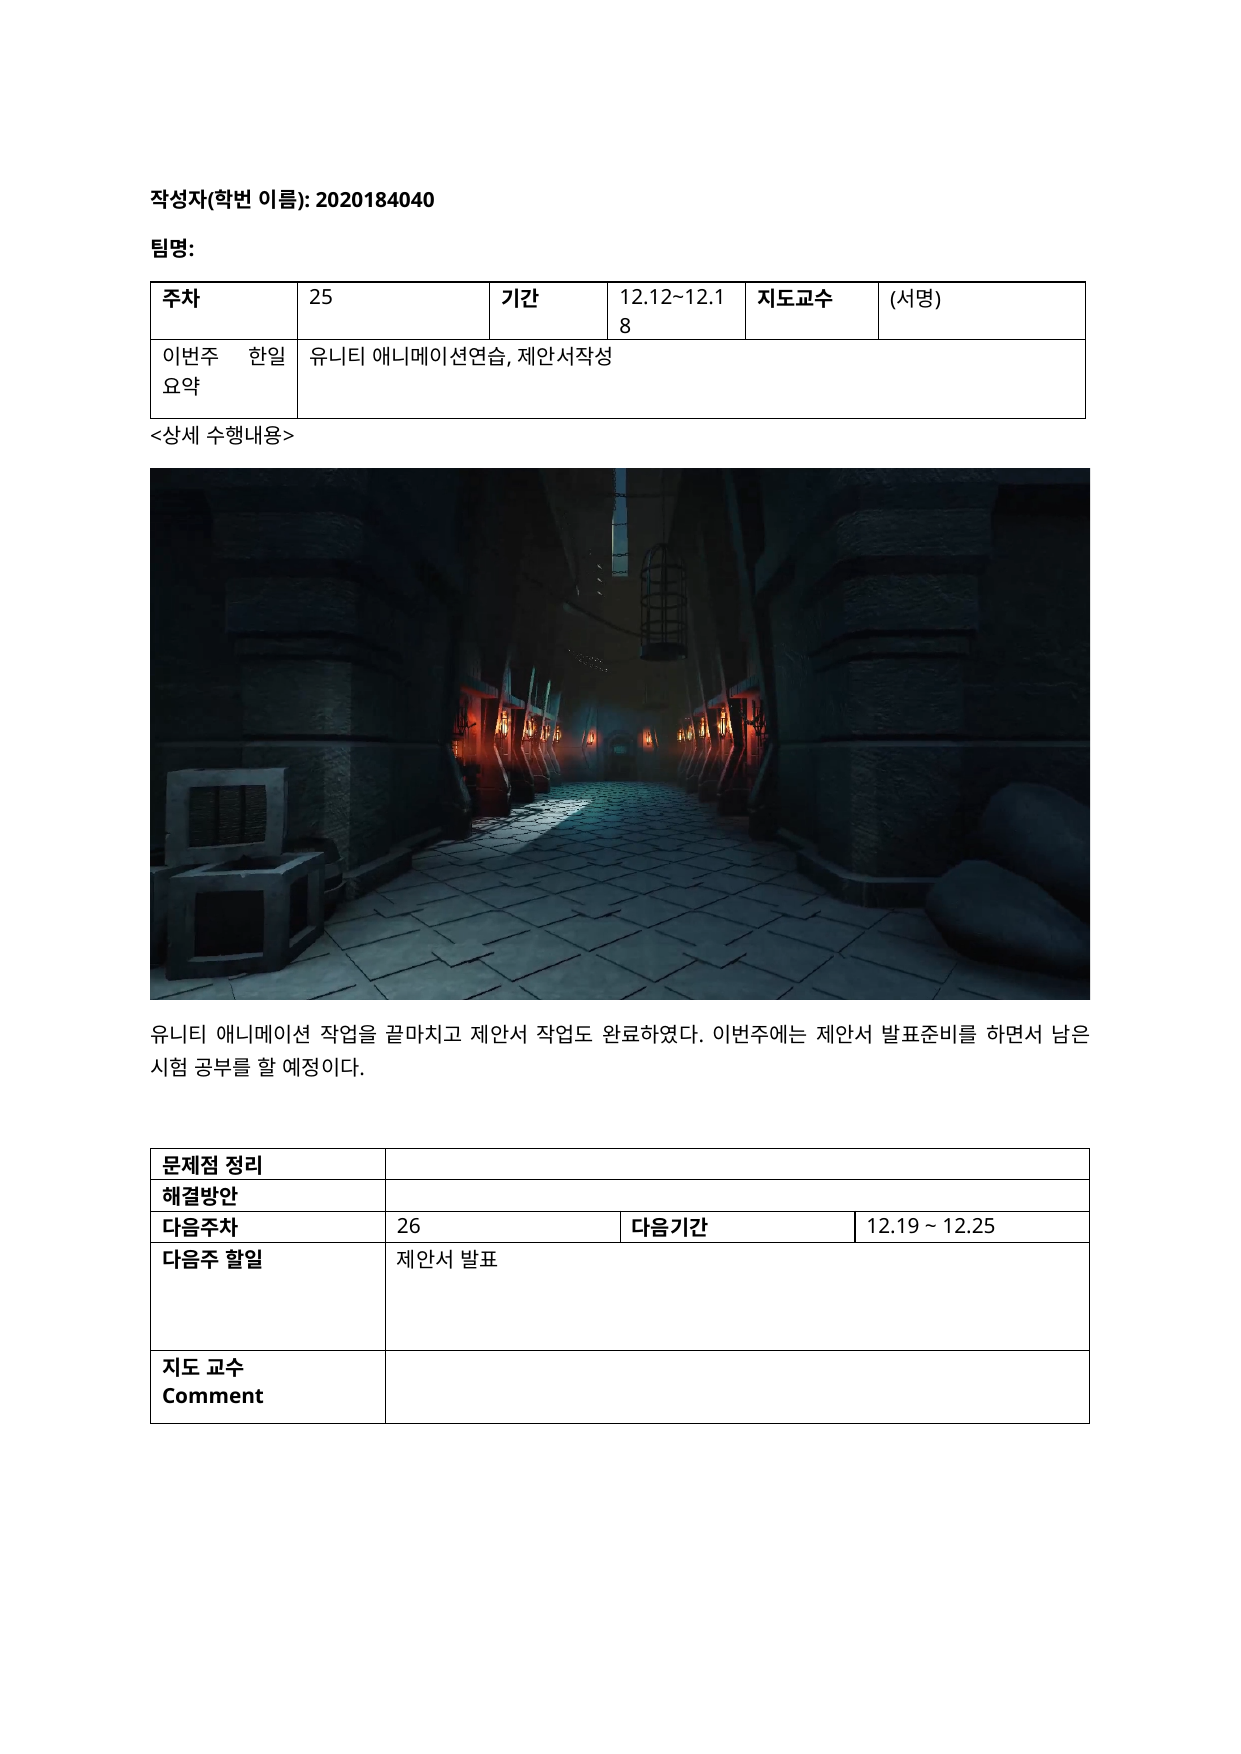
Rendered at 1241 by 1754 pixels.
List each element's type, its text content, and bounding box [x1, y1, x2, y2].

table_header 25 [298, 283, 489, 339]
table_header (서명) [879, 283, 1085, 339]
table_cell 제안서 발표 [386, 1243, 1089, 1350]
table_cell 다음주 할일 [151, 1243, 385, 1350]
table_cell 지도 교수 Comment [151, 1351, 385, 1423]
table_cell 유니티 애니메이션연습, 제안서작성 [298, 340, 1085, 418]
table_header 기간 [490, 283, 607, 339]
table_header [386, 1149, 1089, 1179]
table_cell 12.19 ~ 12.25 [856, 1212, 1089, 1242]
table_cell 이번주 한일 요약 [151, 340, 297, 418]
table_cell 다음기간 [621, 1212, 854, 1242]
table_cell [386, 1180, 1089, 1211]
table_header 12.12~12.18 [608, 283, 745, 339]
table_header 문제점 정리 [151, 1149, 385, 1179]
table_cell 26 [386, 1212, 620, 1242]
picture [150, 468, 1091, 1000]
text 유니티 애니메이션 작업을 끝마치고 제안서 작업도 완료하였다. 이번주에는 제안서 발표준비를 하면서 남은 시험 공부를 할 예정이다. [150, 1019, 1090, 1082]
table_header 지도교수 [746, 283, 878, 339]
text <상세 수행내용> [150, 419, 1090, 449]
table_cell [386, 1351, 1089, 1423]
table_cell 다음주차 [151, 1212, 385, 1242]
table_cell 해결방안 [151, 1180, 385, 1211]
table_header 주차 [151, 283, 297, 339]
